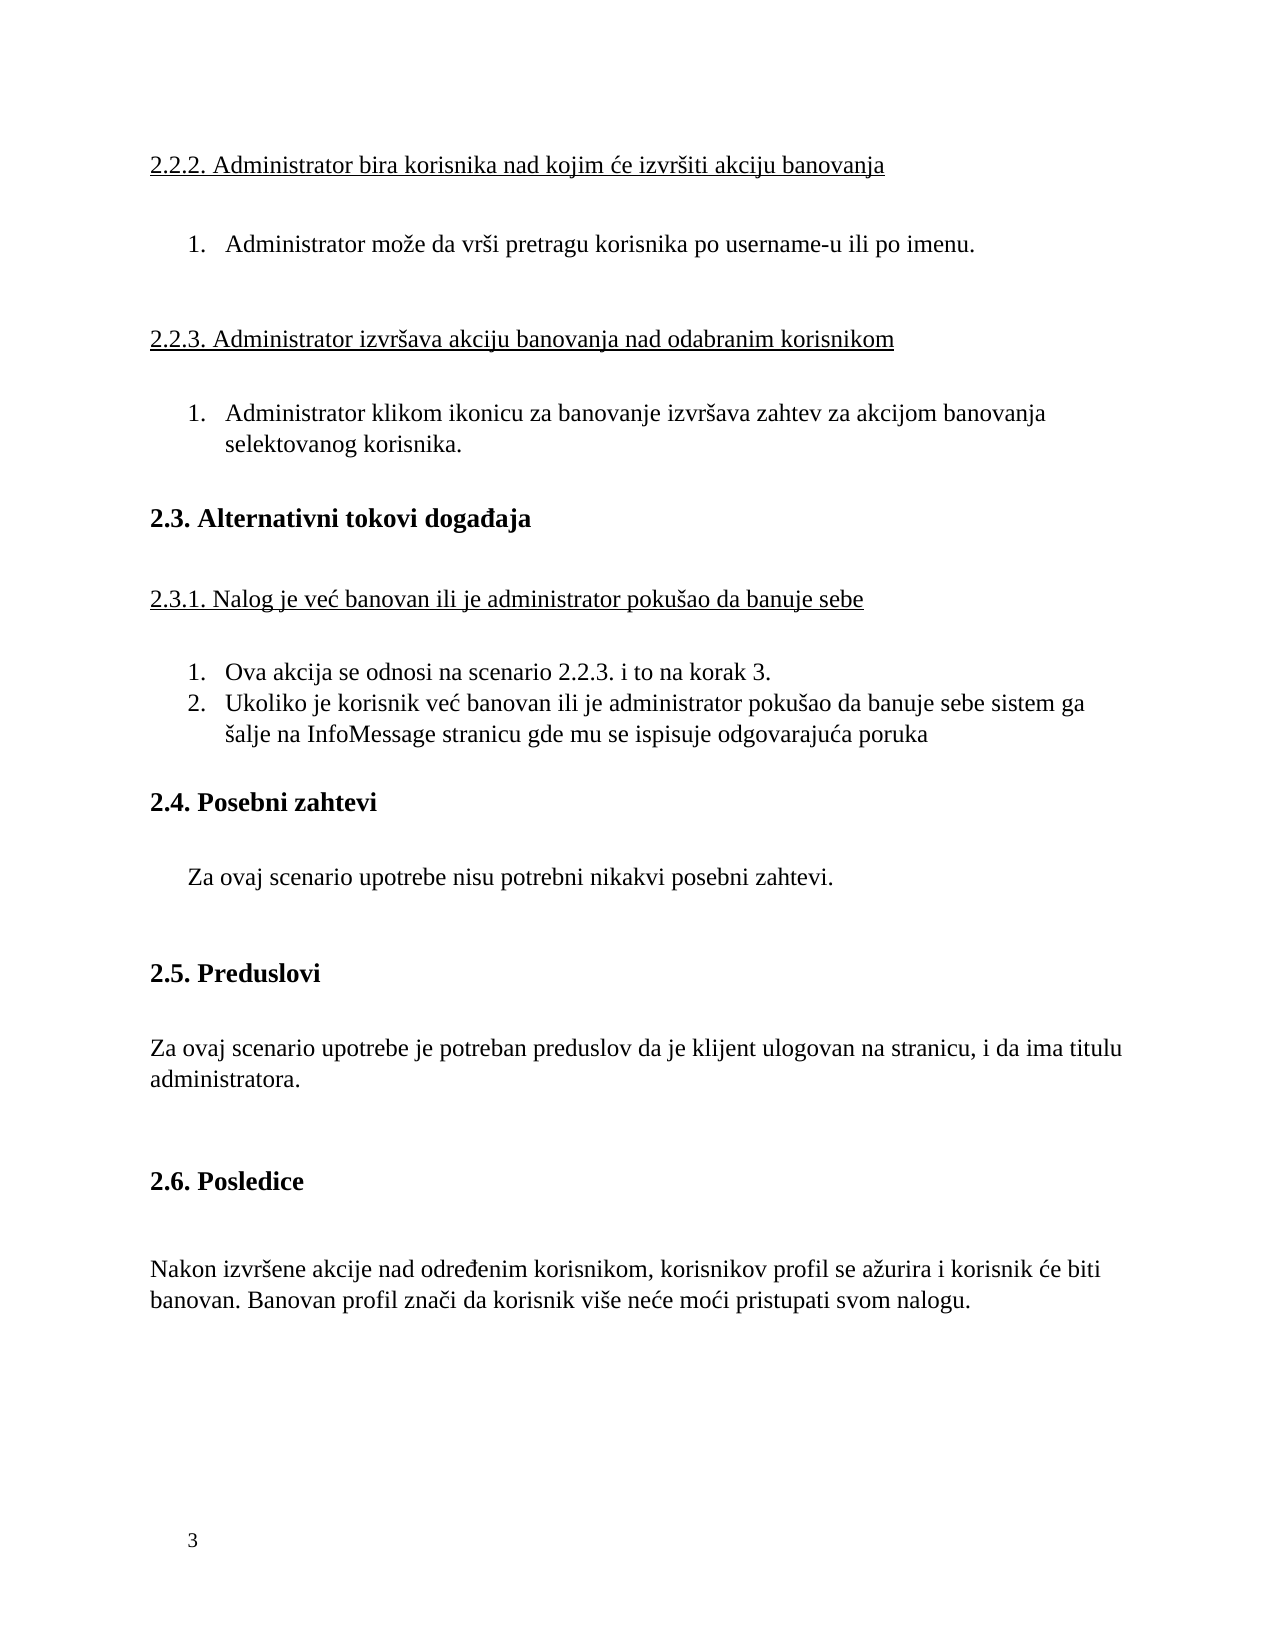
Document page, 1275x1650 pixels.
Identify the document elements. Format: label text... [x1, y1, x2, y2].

subtitle 2.2.2. Administrator bira korisnika nad kojim će izvršiti akciju banovanja [150, 150, 1125, 179]
subtitle 2.4. Posebni zahtevi [150, 786, 1125, 817]
subtitle 2.3. Alternativni tokovi događaja [150, 502, 1125, 534]
text Nakon izvršene akcije nad određenim korisnikom, korisnikov profil se ažurira i korisnik će biti banovan. Banovan profil znači da korisnik više neće moći pristupati svom nalogu. [150, 1254, 1125, 1313]
text Za ovaj scenario upotrebe je potreban preduslov da je klijent ulogovan na stranicu, i da ima titulu administratora. [150, 1033, 1125, 1093]
list Administrator može da vrši pretragu korisnika po username-u ili po imenu. [187, 229, 1125, 257]
text Za ovaj scenario upotrebe nisu potrebni nikakvi posebni zahtevi. [187, 862, 1125, 891]
subtitle 2.2.3. Administrator izvršava akciju banovanja nad odabranim korisnikom [150, 324, 1125, 353]
list Ova akcija se odnosi na scenario 2.2.3. i to na korak 3. [187, 657, 1125, 686]
subtitle 2.5. Preduslovi [150, 957, 1125, 988]
list Administrator klikom ikonicu za banovanje izvršava zahtev za akcijom banovanja selektovanog korisnika. [187, 398, 1125, 458]
subtitle 2.3.1. Nalog je već banovan ili je administrator pokušao da banuje sebe [150, 584, 1125, 612]
subtitle 2.6. Posledice [150, 1165, 1125, 1196]
list Ukoliko je korisnik već banovan ili je administrator pokušao da banuje sebe sistem ga šalje na InfoMessage stranicu gde mu se ispisuje odgovarajuća poruka [187, 688, 1125, 748]
